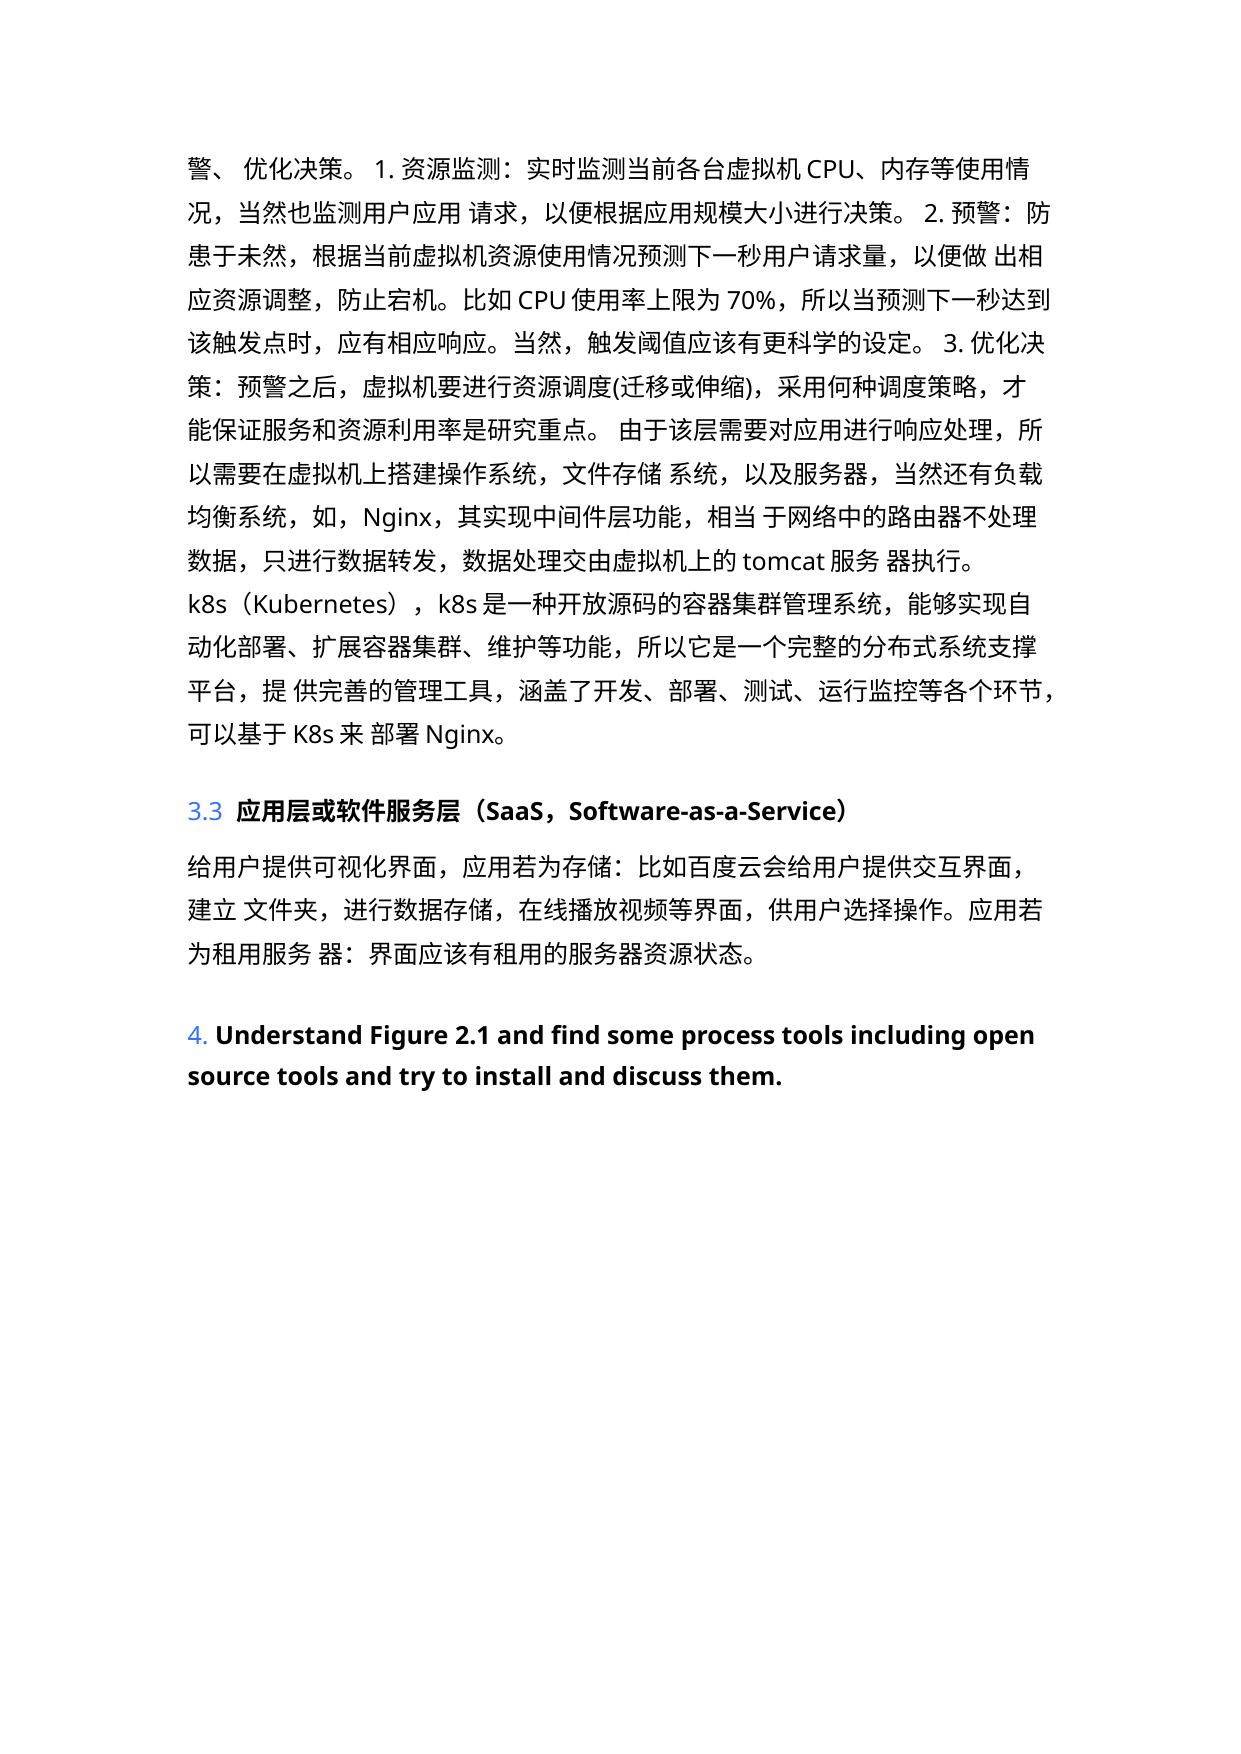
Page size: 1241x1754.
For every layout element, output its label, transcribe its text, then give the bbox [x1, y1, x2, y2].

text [187, 150, 1053, 751]
text 4. Understand Figure 2.1 and find some process tools including open source tools and try to install and discuss them. [187, 1017, 1053, 1092]
text 3.3 应用层或软件服务层（SaaS，Software-as-a-Service） [187, 791, 1053, 828]
text 给用户提供可视化界面，应用若为存储：比如百度云会给用户提供交互界面，建立 文件夹，进行数据存储，在线播放视频等界面，供用户选择操作。应用若为租用服务 器：界面应该有租用的服务器资源状态。 [187, 847, 1053, 971]
